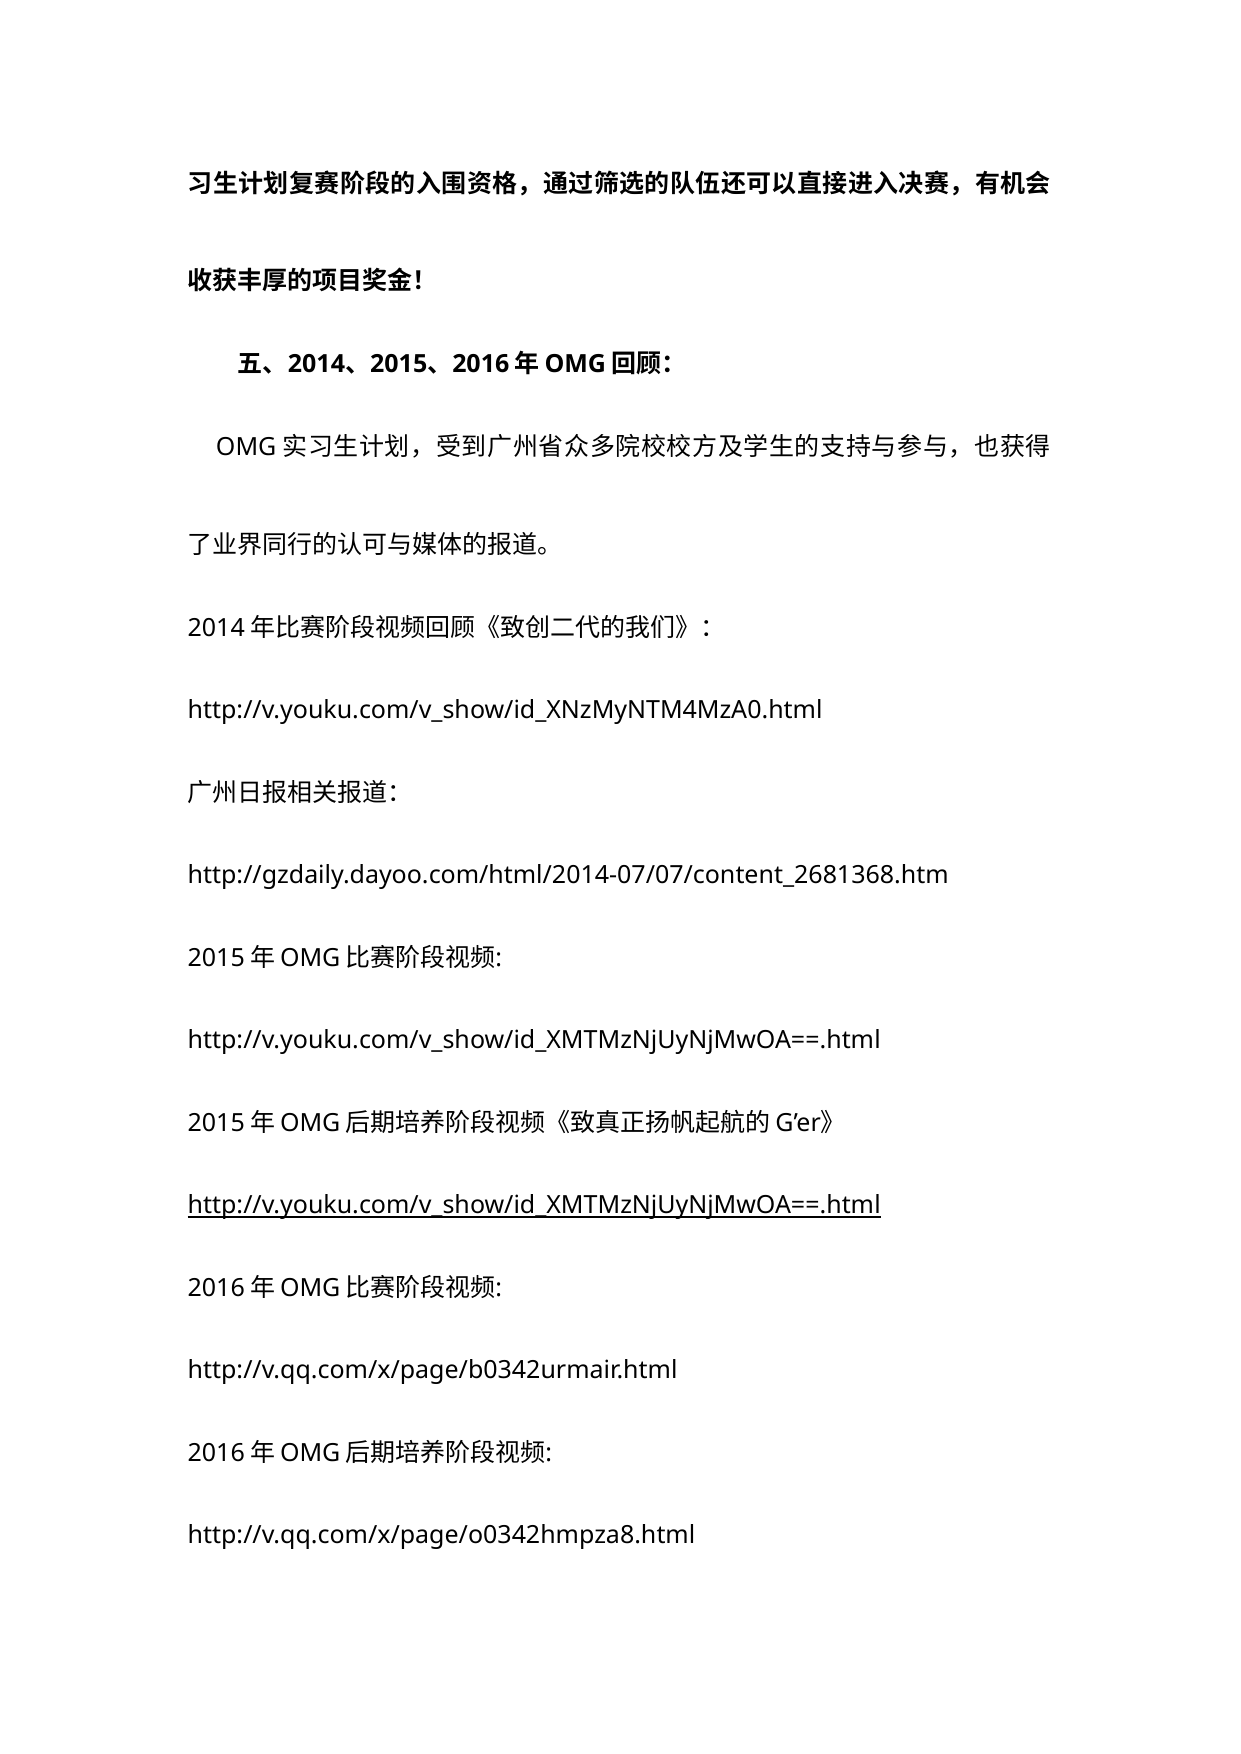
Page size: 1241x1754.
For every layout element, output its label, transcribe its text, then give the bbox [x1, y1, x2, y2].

text http://v.youku.com/v_show/id_XNzMyNTM4MzA0.html [187, 676, 1053, 741]
text http://v.qq.com/x/page/b0342urmair.html [187, 1337, 1053, 1402]
text 2014年比赛阶段视频回顾《致创二代的我们》： [187, 593, 1053, 658]
text http://v.qq.com/x/page/o0342hmpza8.html [187, 1502, 1053, 1567]
text 2016年OMG后期培养阶段视频: [187, 1418, 1053, 1483]
text http://gzdaily.dayoo.com/html/2014-07/07/content_2681368.htm [187, 841, 1053, 906]
text 2015年OMG后期培养阶段视频《致真正扬帆起航的G’er》 [187, 1088, 1053, 1153]
text 广州日报相关报道： [187, 758, 1053, 823]
text 2015年OMG比赛阶段视频: [187, 923, 1053, 988]
text http://v.youku.com/v_show/id_XMTMzNjUyNjMwOA==.html [187, 1171, 1053, 1236]
text 2016年OMG比赛阶段视频: [187, 1253, 1053, 1318]
text http://v.youku.com/v_show/id_XMTMzNjUyNjMwOA==.html [187, 1006, 1053, 1071]
text OMG实习生计划，受到广州省众多院校校方及学生的支持与参与，也获得了业界同行的认可与媒体的报道。 [187, 412, 1053, 575]
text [187, 149, 1053, 311]
text 五、2014、2015、2016年OMG回顾： [187, 329, 1053, 394]
